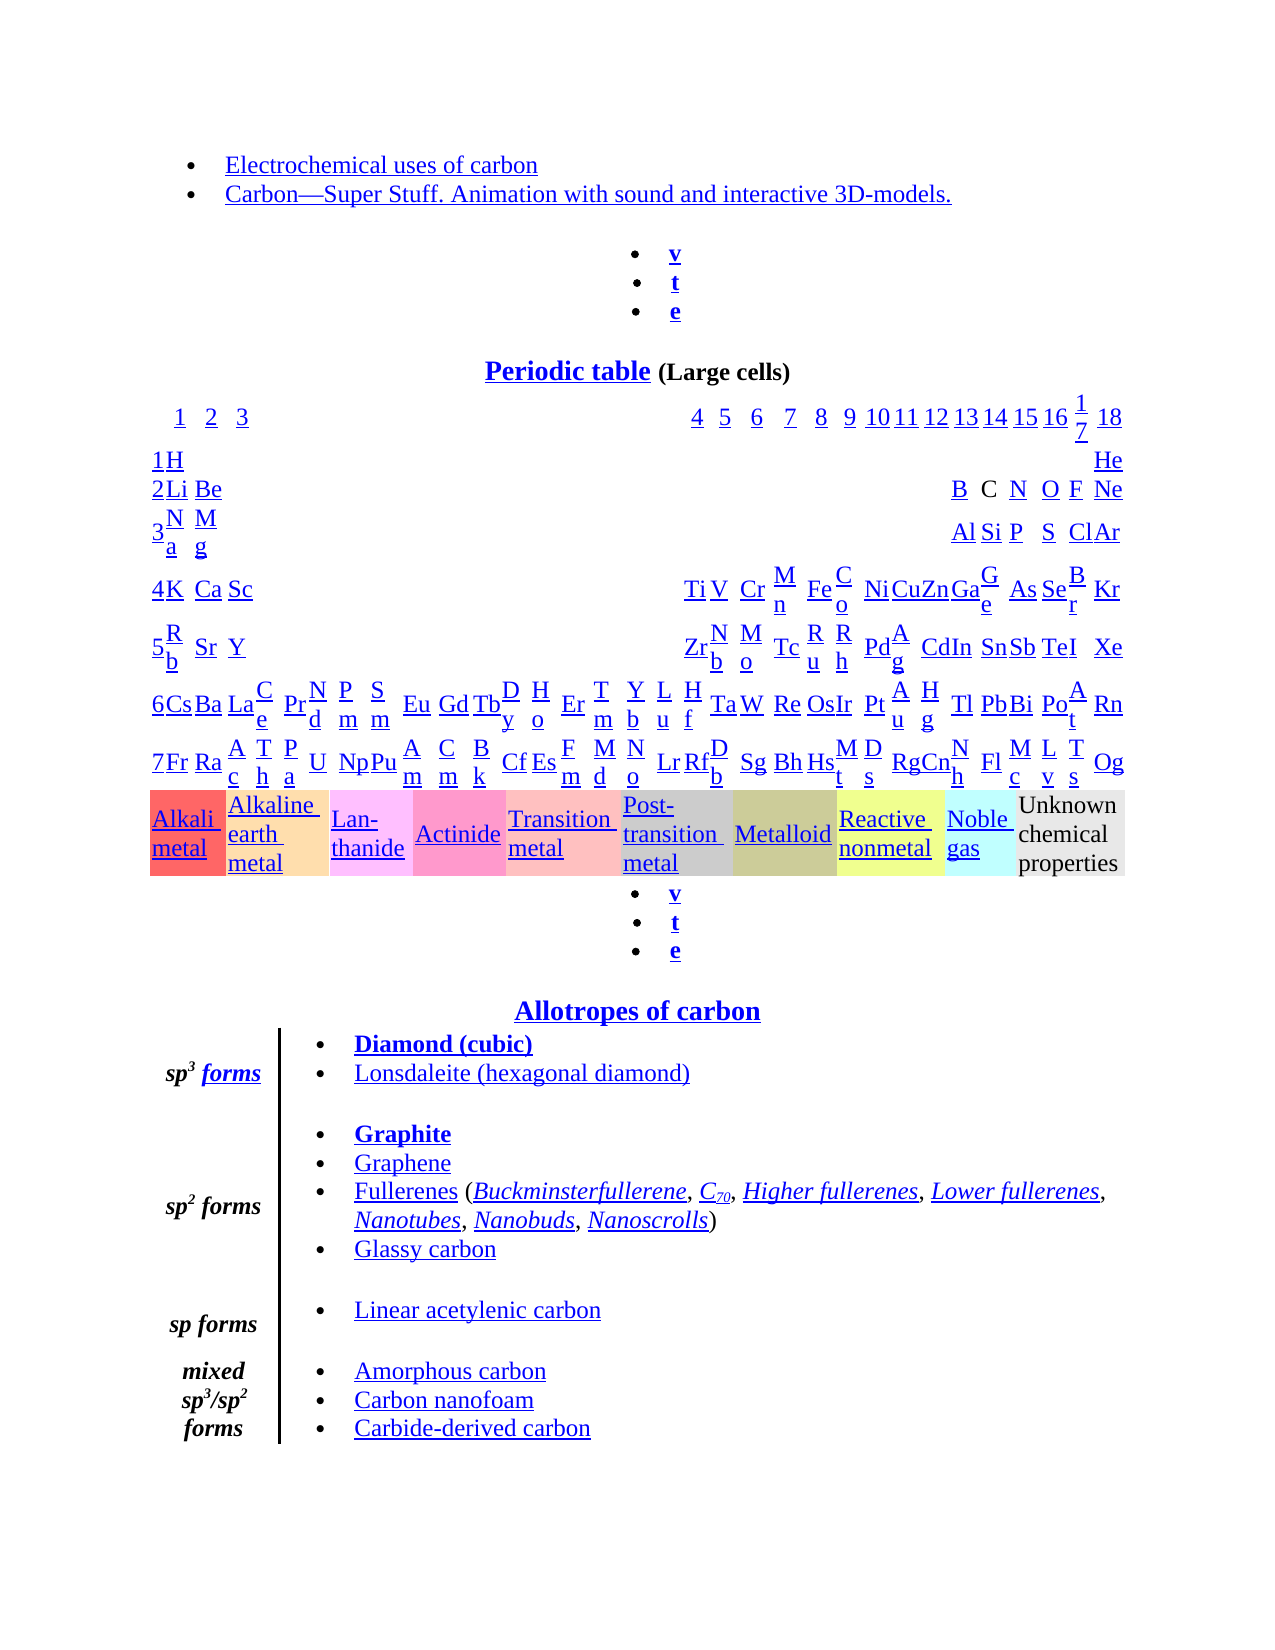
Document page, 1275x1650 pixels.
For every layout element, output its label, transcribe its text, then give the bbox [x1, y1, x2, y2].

table_cell Graphite Graphene Fullerenes (Buckminsterfullerene, C70, Higher fullerenes, Lower fullerenes, Nanotubes, Nanobuds, Nanoscrolls) Glassy carbon [281, 1117, 1125, 1293]
list Carbon—Super Stuff. Animation with sound and interactive 3D-models. [187, 179, 1125, 207]
table_cell Diamond (cubic) Lonsdaleite (hexagonal diamond) [281, 1028, 1125, 1117]
table_cell mixed sp3/sp2 forms [150, 1354, 278, 1444]
list Electrochemical uses of carbon [187, 150, 1125, 179]
table_cell sp forms [150, 1293, 278, 1354]
table_cell v t e Allotropes of carbon [150, 877, 1125, 1027]
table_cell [281, 1354, 1125, 1444]
table_cell sp3 forms [150, 1028, 278, 1117]
table_cell Linear acetylenic carbon [281, 1293, 1125, 1354]
table_header v t e Periodic table (Large cells) [150, 237, 1125, 388]
table_cell [150, 388, 1125, 790]
table_cell sp2 forms [150, 1117, 278, 1293]
